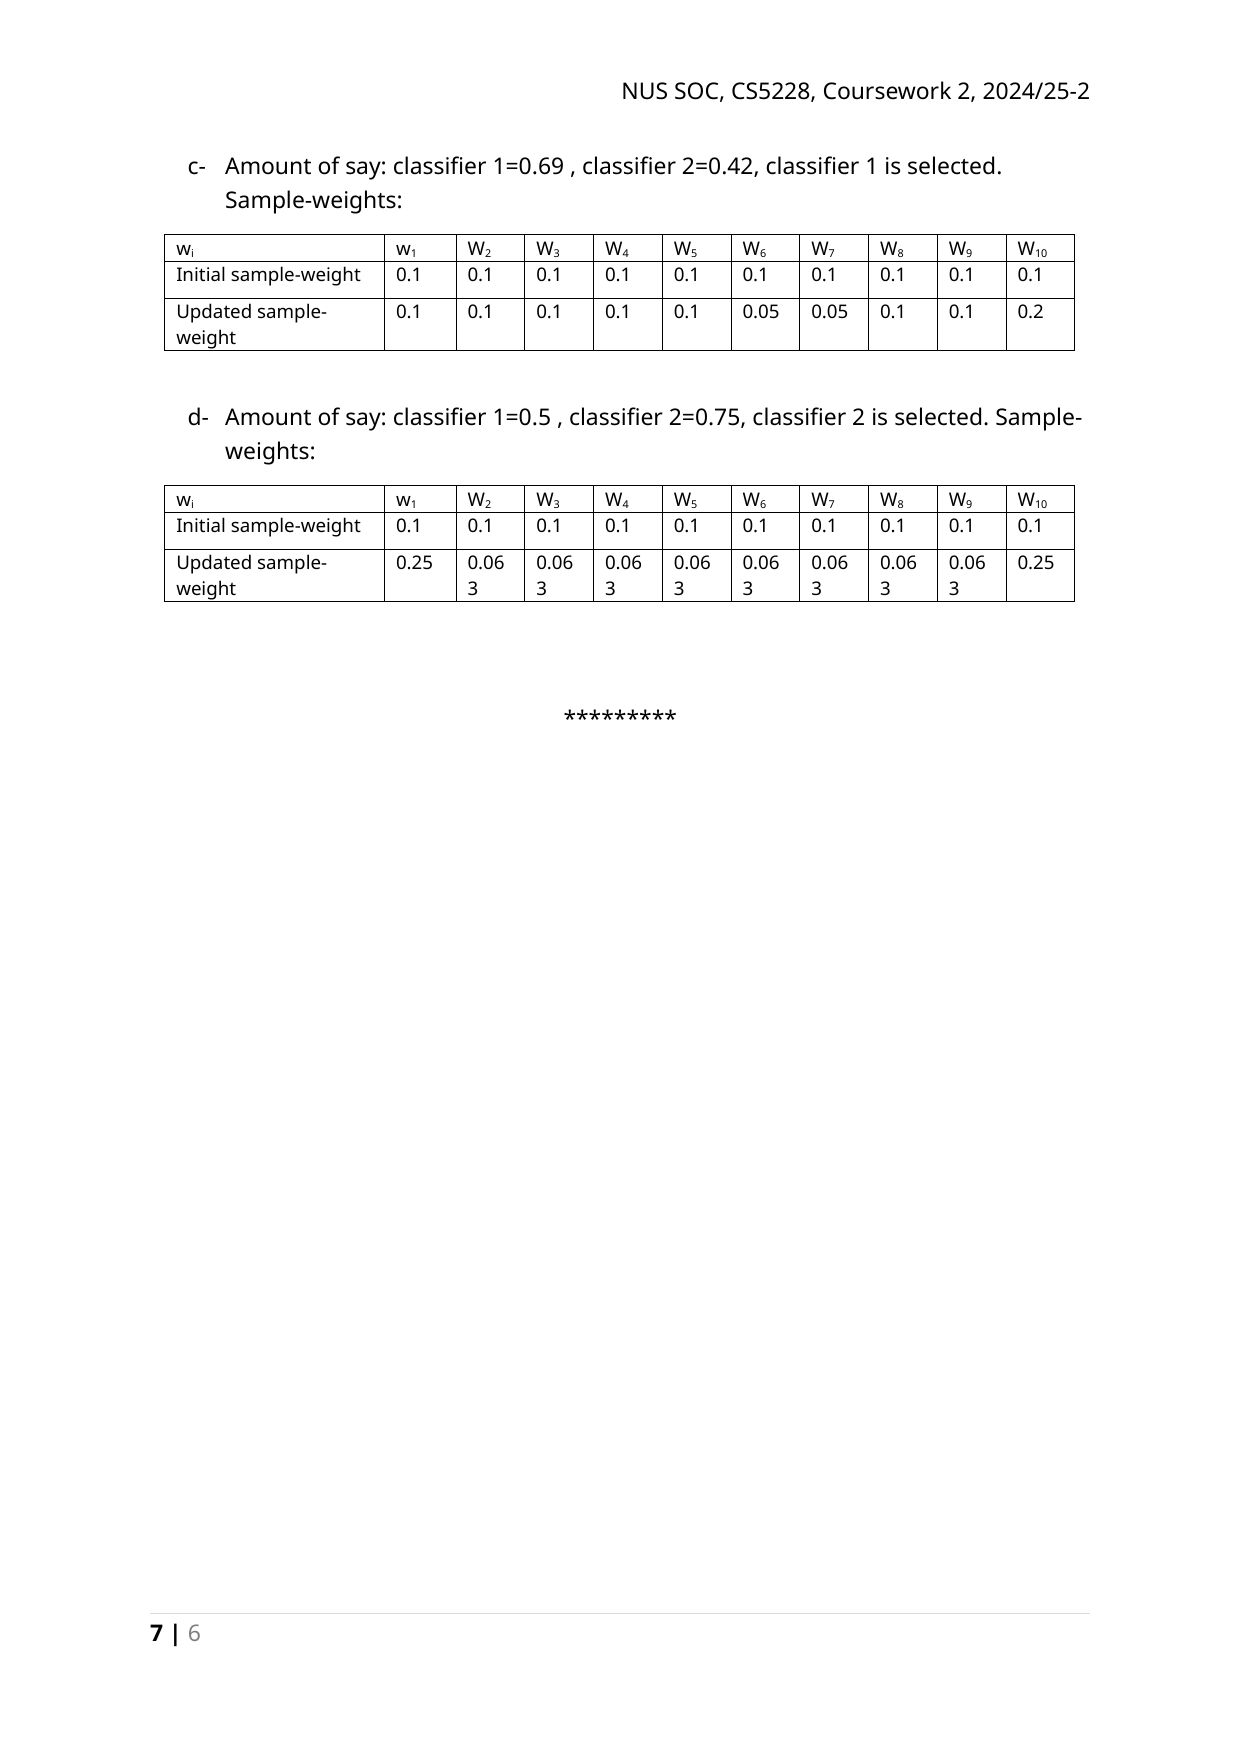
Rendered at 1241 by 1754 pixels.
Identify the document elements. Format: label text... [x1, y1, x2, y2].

list Amount of say: classifier 1=0.5 , classifier 2=0.75, classifier 2 is selected. Sample-weights: [187, 401, 1090, 466]
table_cell 0.1 [938, 513, 1006, 548]
table_cell 0.25 [385, 550, 456, 601]
table_header W6 [732, 486, 799, 512]
table_cell 0.1 [663, 299, 731, 349]
table_cell 0.1 [525, 513, 593, 548]
table_cell 0.1 [938, 262, 1006, 297]
table_cell 0.1 [385, 513, 456, 548]
table_cell 0.1 [457, 299, 524, 349]
table_cell Updated sample-weight [165, 299, 384, 349]
table_cell 0.25 [1007, 550, 1074, 601]
table_header w1 [385, 235, 456, 261]
table_cell 0.063 [594, 550, 662, 601]
table_header W2 [457, 486, 524, 512]
table_header W5 [663, 486, 731, 512]
table_cell 0.063 [732, 550, 799, 601]
table_cell 0.1 [732, 262, 799, 297]
table_cell 0.1 [457, 513, 524, 548]
table_header W10 [1007, 235, 1074, 261]
table_header W9 [938, 235, 1006, 261]
table_cell 0.1 [800, 513, 868, 548]
table_cell 0.063 [938, 550, 1006, 601]
table_cell 0.1 [594, 262, 662, 297]
table_cell 0.1 [663, 513, 731, 548]
table_cell 0.063 [457, 550, 524, 601]
table_cell 0.1 [869, 513, 937, 548]
table_header W2 [457, 235, 524, 261]
table_cell 0.063 [525, 550, 593, 601]
table_header W4 [594, 486, 662, 512]
table_cell 0.1 [525, 262, 593, 297]
table_cell 0.05 [800, 299, 868, 349]
table_cell 0.1 [663, 262, 731, 297]
table_cell Updated sample-weight [165, 550, 384, 601]
table_header w1 [385, 486, 456, 512]
table_cell 0.1 [938, 299, 1006, 349]
table_cell Initial sample-weight [165, 513, 384, 548]
table_header W8 [869, 486, 937, 512]
table_header W7 [800, 486, 868, 512]
table_cell 0.1 [457, 262, 524, 297]
table_cell 0.1 [594, 299, 662, 349]
table_cell 0.1 [800, 262, 868, 297]
table_cell 0.1 [1007, 513, 1074, 548]
table_cell 0.063 [663, 550, 731, 601]
table_cell Initial sample-weight [165, 262, 384, 297]
table_header wi [165, 235, 384, 261]
table_cell 0.1 [385, 262, 456, 297]
table_header W3 [525, 486, 593, 512]
table_header W8 [869, 235, 937, 261]
table_cell 0.1 [1007, 262, 1074, 297]
table_header W6 [732, 235, 799, 261]
table_header W10 [1007, 486, 1074, 512]
table_cell 0.05 [732, 299, 799, 349]
table_header W3 [525, 235, 593, 261]
table_header W9 [938, 486, 1006, 512]
table_cell 0.063 [800, 550, 868, 601]
table_header W7 [800, 235, 868, 261]
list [187, 150, 1090, 215]
table_header wi [165, 486, 384, 512]
table_cell 0.1 [869, 262, 937, 297]
table_cell 0.1 [594, 513, 662, 548]
text ********* [150, 702, 1090, 734]
table_header W5 [663, 235, 731, 261]
table_cell 0.063 [869, 550, 937, 601]
table_header W4 [594, 235, 662, 261]
table_cell 0.1 [525, 299, 593, 349]
table_cell 0.1 [385, 299, 456, 349]
table_cell 0.1 [869, 299, 937, 349]
table_cell 0.1 [732, 513, 799, 548]
table_cell 0.2 [1007, 299, 1074, 349]
